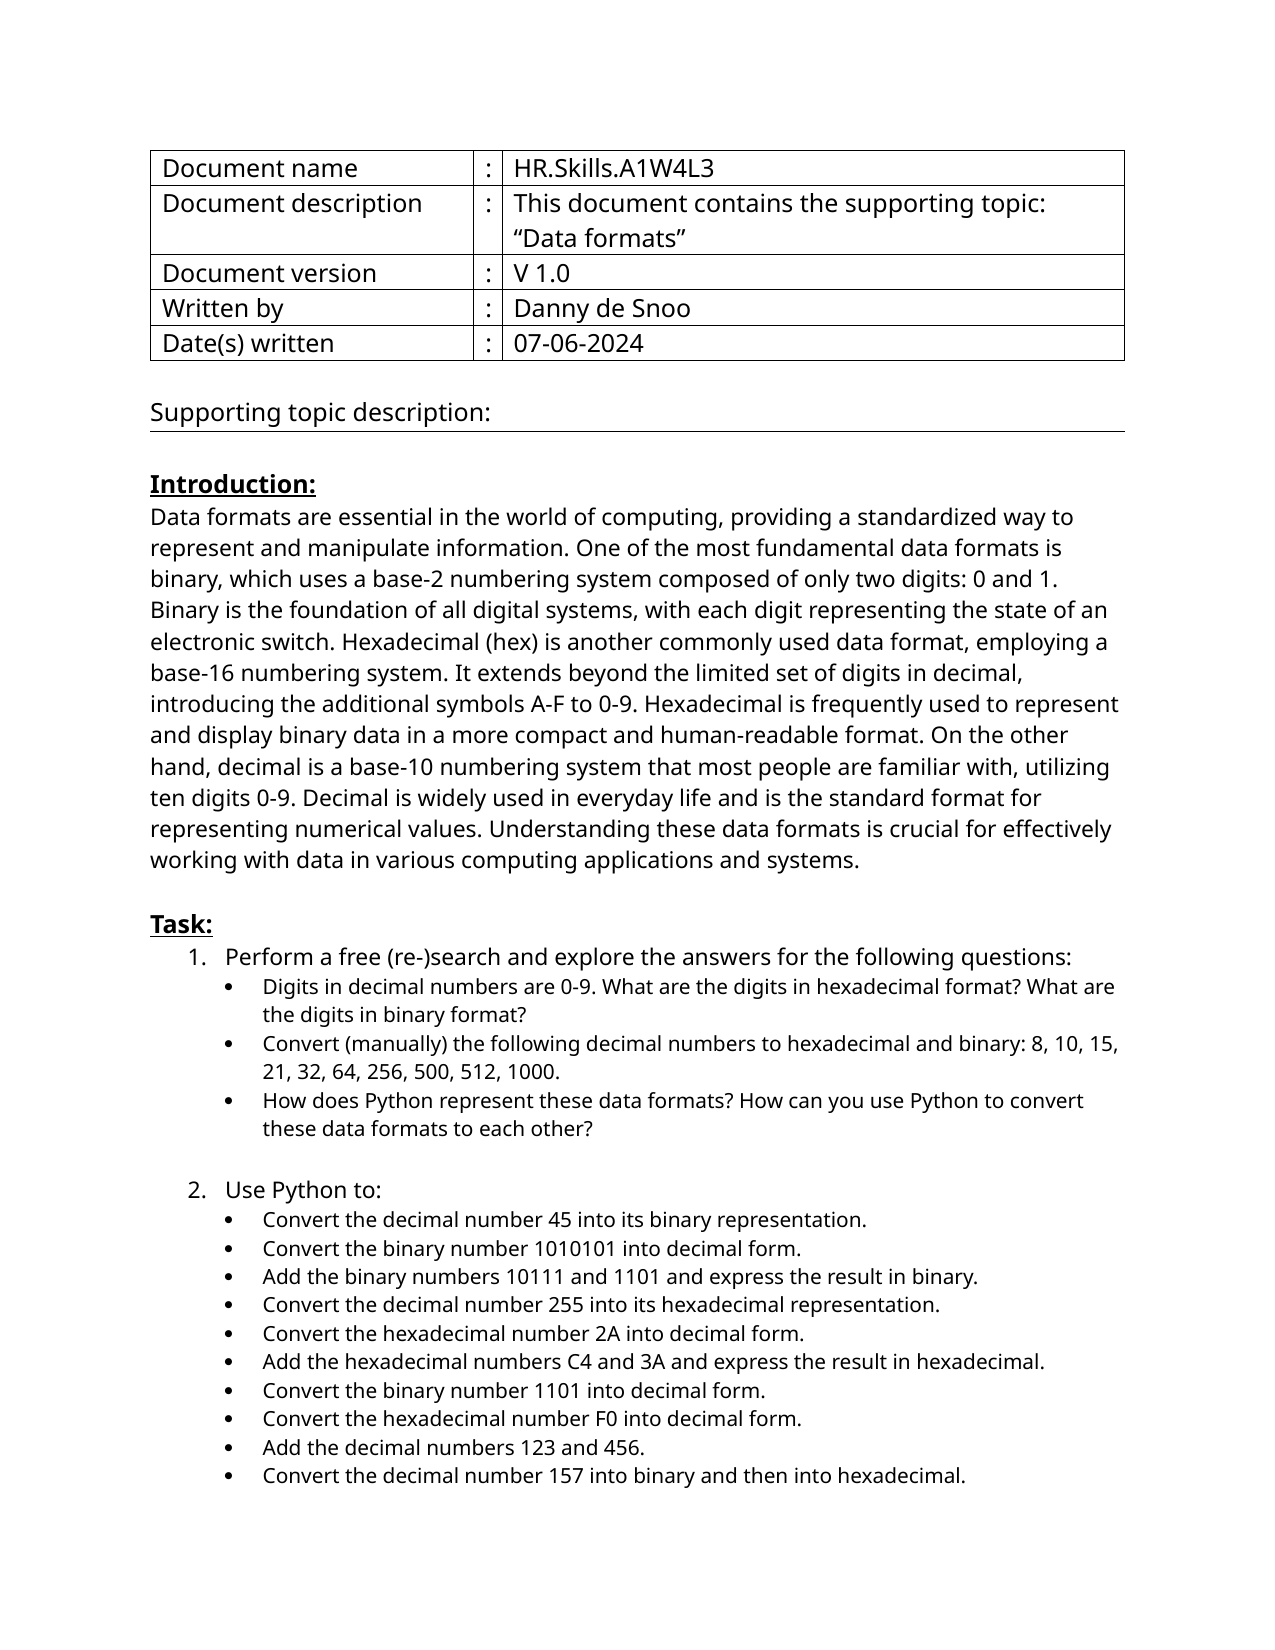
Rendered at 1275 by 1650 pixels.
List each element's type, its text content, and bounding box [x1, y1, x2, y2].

list Digits in decimal numbers are 0-9. What are the digits in hexadecimal format? What are the digits in binary format? [225, 972, 1125, 1029]
text Introduction: [150, 466, 1125, 501]
list Convert (manually) the following decimal numbers to hexadecimal and binary: 8, 10, 15, 21, 32, 64, 256, 500, 512, 1000. [225, 1029, 1125, 1086]
table_cell : [474, 186, 502, 254]
list Add the decimal numbers 123 and 456. [225, 1433, 1125, 1461]
list Convert the decimal number 157 into binary and then into hexadecimal. [225, 1461, 1125, 1489]
table_cell Document description [151, 186, 473, 254]
list Convert the hexadecimal number 2A into decimal form. [225, 1319, 1125, 1347]
table_header : [474, 151, 502, 185]
table_cell V 1.0 [503, 255, 1124, 289]
table_header HR.Skills.A1W4L3 [503, 151, 1124, 185]
table_cell 07-06-2024 [503, 326, 1124, 359]
list Convert the binary number 1010101 into decimal form. [225, 1234, 1125, 1262]
table_header Document name [151, 151, 473, 185]
list Perform a free (re-)search and explore the answers for the following questions: [187, 941, 1125, 972]
list Convert the decimal number 255 into its hexadecimal representation. [225, 1291, 1125, 1319]
table_cell Document version [151, 255, 473, 289]
table_cell This document contains the supporting topic: “Data formats” [503, 186, 1124, 254]
text Task: [150, 907, 1125, 941]
list Convert the decimal number 45 into its binary representation. [225, 1205, 1125, 1234]
list How does Python represent these data formats? How can you use Python to convert these data formats to each other? [225, 1086, 1125, 1143]
table_cell : [474, 326, 502, 359]
text Supporting topic description: [150, 395, 1125, 431]
table_cell : [474, 255, 502, 289]
list Add the hexadecimal numbers C4 and 3A and express the result in hexadecimal. [225, 1347, 1125, 1376]
table_cell : [474, 290, 502, 324]
list Add the binary numbers 10111 and 1101 and express the result in binary. [225, 1262, 1125, 1291]
list Convert the hexadecimal number F0 into decimal form. [225, 1404, 1125, 1433]
table_cell Date(s) written [151, 326, 473, 359]
table_cell Written by [151, 290, 473, 324]
text Data formats are essential in the world of computing, providing a standardized way to represent and manipulate information. One of the most fundamental data formats is binary, which uses a base-2 numbering system composed of only two digits: 0 and 1. Binary is the foundation of all digital systems, with each digit representing the state of an electronic switch. Hexadecimal (hex) is another commonly used data format, employing a base-16 numbering system. It extends beyond the limited set of digits in decimal, introducing the additional symbols A-F to 0-9. Hexadecimal is frequently used to represent and display binary data in a more compact and human-readable format. On the other hand, decimal is a base-10 numbering system that most people are familiar with, utilizing ten digits 0-9. Decimal is widely used in everyday life and is the standard format for representing numerical values. Understanding these data formats is crucial for effectively working with data in various computing applications and systems. [150, 501, 1125, 876]
table_cell Danny de Snoo [503, 290, 1124, 324]
list Use Python to: [187, 1174, 1125, 1205]
list Convert the binary number 1101 into decimal form. [225, 1376, 1125, 1404]
